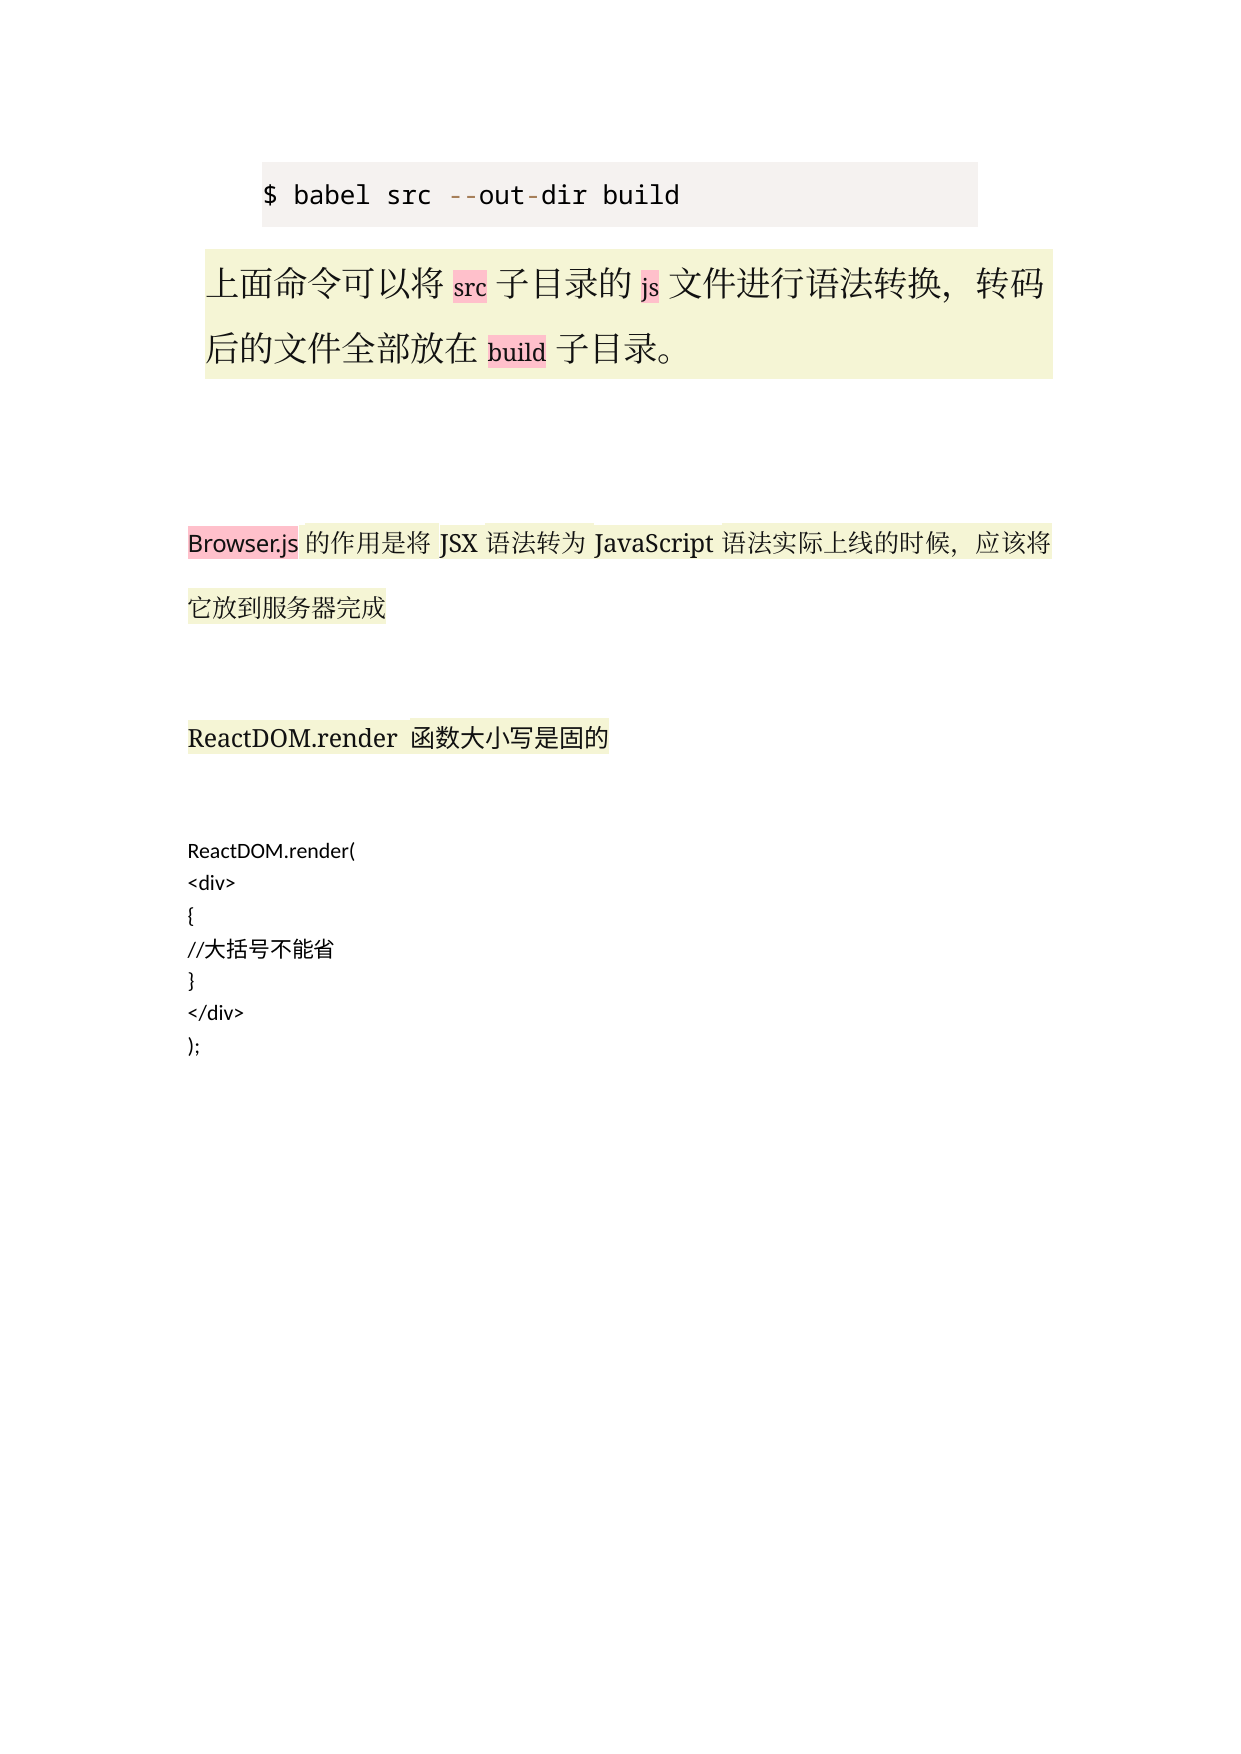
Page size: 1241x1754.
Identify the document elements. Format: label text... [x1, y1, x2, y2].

text <div> [187, 866, 1053, 899]
text ); [187, 1029, 1053, 1061]
text 上面命令可以将 src 子目录的 js 文件进行语法转换，转码后的文件全部放在 build 子目录。 [205, 249, 1053, 379]
text ReactDOM.render( [187, 834, 1053, 866]
text } [187, 964, 1053, 996]
text Browser.js 的作用是将 JSX 语法转为 JavaScript 语法实际上线的时候，应该将它放到服务器完成 [187, 509, 1053, 639]
text { [187, 899, 1053, 931]
text ReactDOM.render 函数大小写是固的 [187, 704, 1053, 769]
text $ babel src --out-dir build [262, 162, 978, 227]
text //大括号不能省 [187, 931, 1053, 964]
text </div> [187, 996, 1053, 1029]
